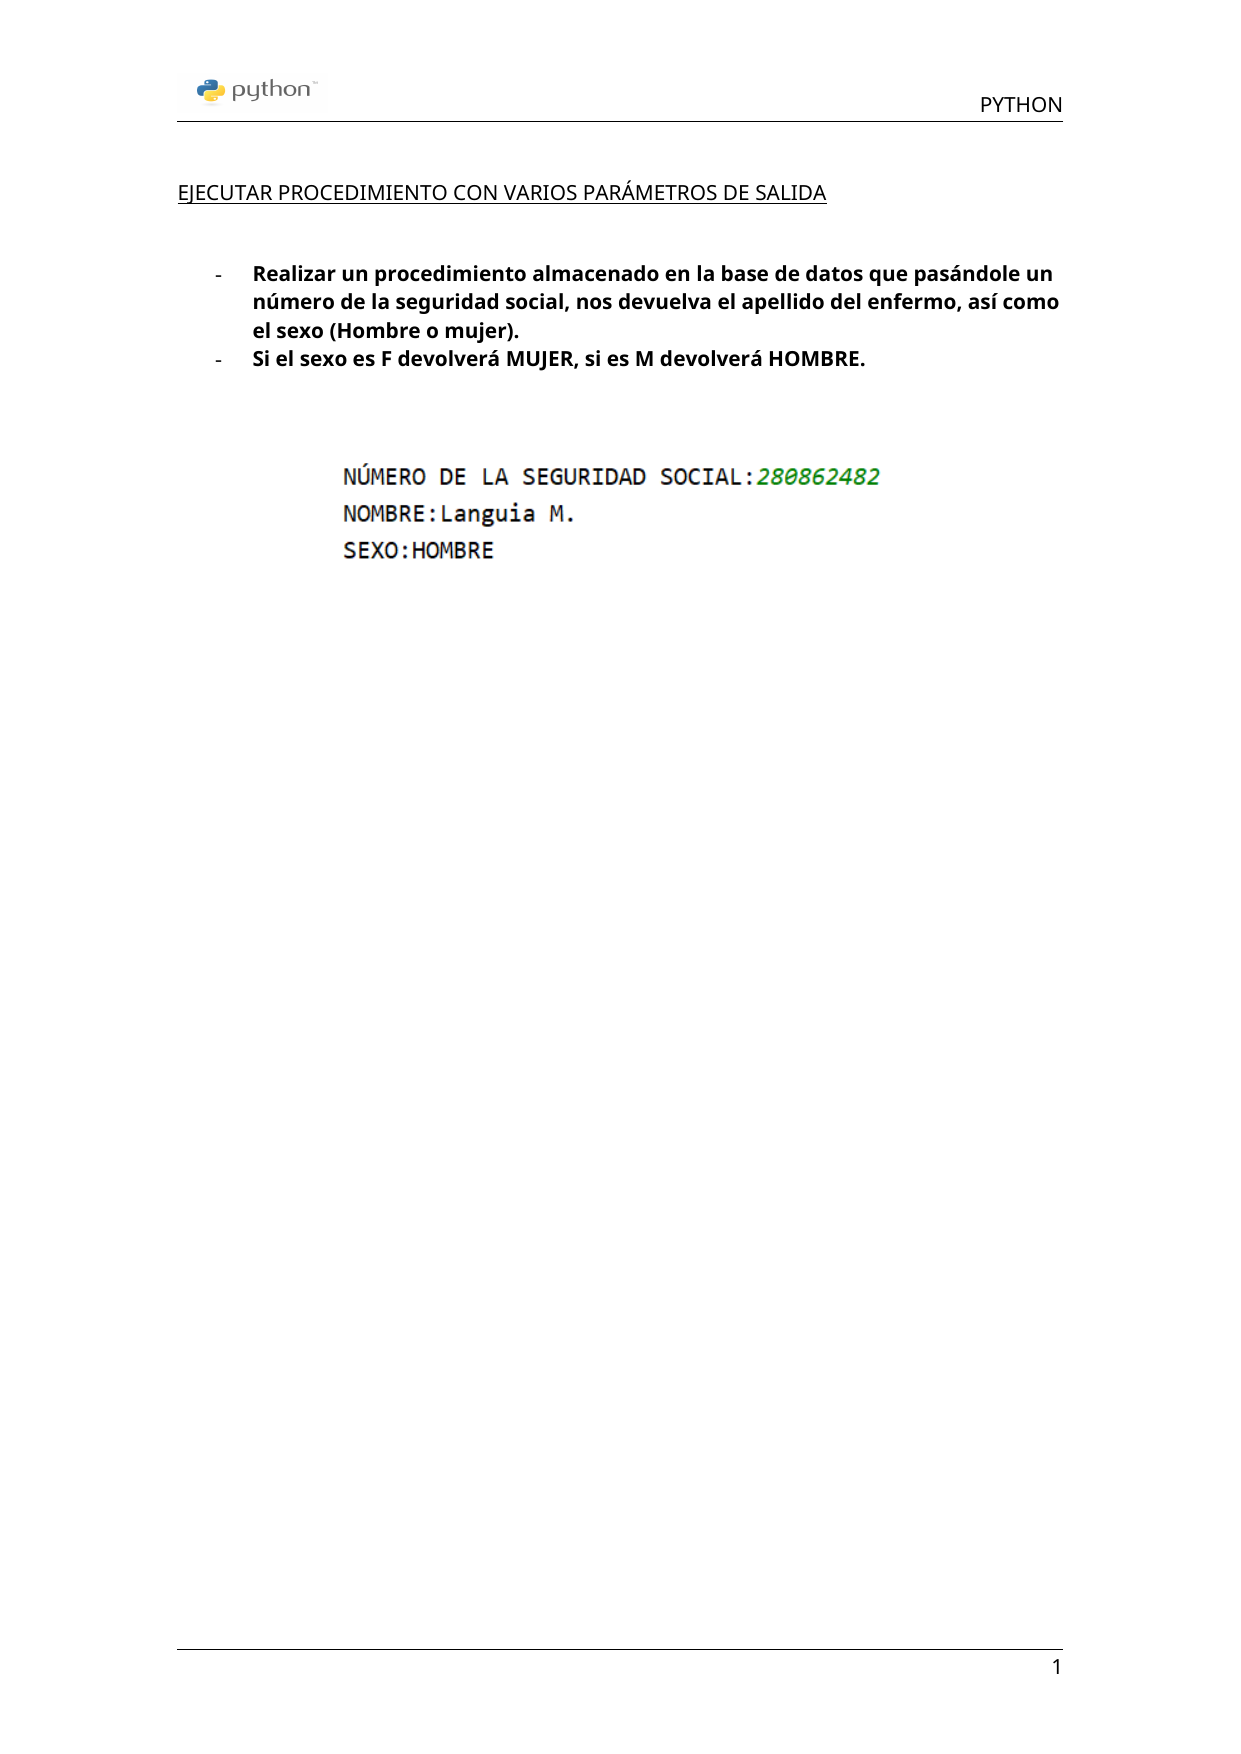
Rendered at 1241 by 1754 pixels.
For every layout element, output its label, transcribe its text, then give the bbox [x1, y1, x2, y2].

list Realizar un procedimiento almacenado en la base de datos que pasándole un número de la seguridad social, nos devuelva el apellido del enfermo, así como el sexo (Hombre o mujer). [215, 259, 1063, 344]
picture [177, 73, 329, 113]
list Si el sexo es F devolverá MUJER, si es M devolverá HOMBRE. [215, 344, 1063, 373]
picture [322, 458, 918, 589]
